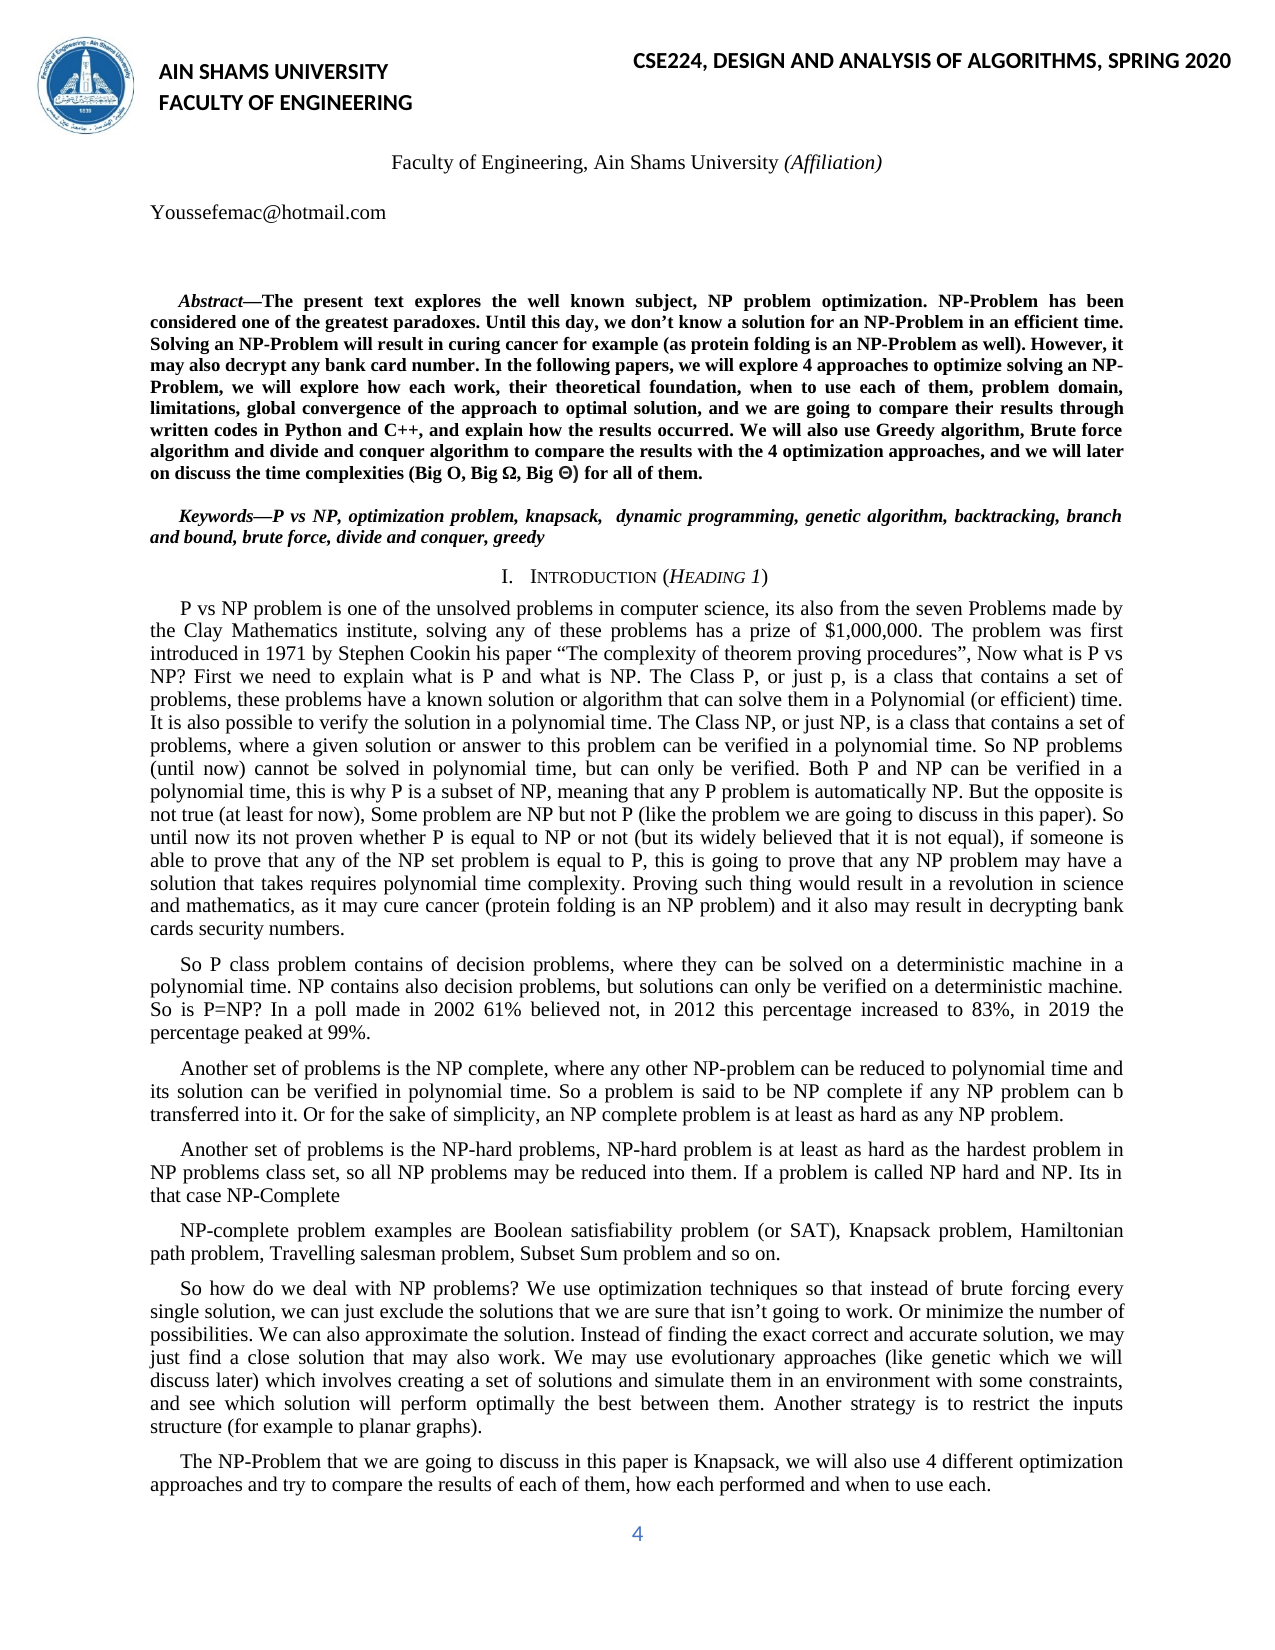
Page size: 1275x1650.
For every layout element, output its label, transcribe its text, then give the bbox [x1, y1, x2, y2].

text Faculty of Engineering, Ain Shams University (Affiliation) [150, 150, 1125, 174]
text So P class problem contains of decision problems, where they can be solved on a deterministic machine in a polynomial time. NP contains also decision problems, but solutions can only be verified on a deterministic machine. So is P=NP? In a poll made in 2002 61% believed not, in 2012 this percentage increased to 83%, in 2019 the percentage peaked at 99%. [150, 953, 1125, 1044]
text Another set of problems is the NP complete, where any other NP-problem can be reduced to polynomial time and its solution can be verified in polynomial time. So a problem is said to be NP complete if any NP problem can b transferred into it. Or for the sake of simplicity, an NP complete problem is at least as hard as any NP problem. [150, 1057, 1125, 1126]
text P vs NP problem is one of the unsolved problems in computer science, its also from the seven Problems made by the Clay Mathematics institute, solving any of these problems has a prize of $1,000,000. The problem was first introduced in 1971 by Stephen Cookin his paper “The complexity of theorem proving procedures”, Now what is P vs NP? First we need to explain what is P and what is NP. The Class P, or just p, is a class that contains a set of problems, these problems have a known solution or algorithm that can solve them in a Polynomial (or efficient) time. It is also possible to verify the solution in a polynomial time. The Class NP, or just NP, is a class that contains a set of problems, where a given solution or answer to this problem can be verified in a polynomial time. So NP problems (until now) cannot be solved in polynomial time, but can only be verified. Both P and NP can be verified in a polynomial time, this is why P is a subset of NP, meaning that any P problem is automatically NP. But the opposite is not true (at least for now), Some problem are NP but not P (like the problem we are going to discuss in this paper). So until now its not proven whether P is equal to NP or not (but its widely believed that it is not equal), if someone is able to prove that any of the NP set problem is equal to P, this is going to prove that any NP problem may have a solution that takes requires polynomial time complexity. Proving such thing would result in a revolution in science and mathematics, as it may cure cancer (protein folding is an NP problem) and it also may result in decrypting bank cards security numbers. [150, 597, 1125, 940]
picture [36, 36, 135, 135]
text Keywords—P vs NP, optimization problem, knapsack, dynamic programming, genetic algorithm, backtracking, branch and bound, brute force, divide and conquer, greedy [150, 504, 1125, 548]
text NP-complete problem examples are Boolean satisfiability problem (or SAT), Knapsack problem, Hamiltonian path problem, Travelling salesman problem, Subset Sum problem and so on. [150, 1219, 1125, 1265]
text Another set of problems is the NP-hard problems, NP-hard problem is at least as hard as the hardest problem in NP problems class set, so all NP problems may be reduced into them. If a problem is called NP hard and NP. Its in that case NP-Complete [150, 1138, 1125, 1207]
text Youssefemac@hotmail.com [150, 174, 1125, 224]
text The NP-Problem that we are going to discuss in this paper is Knapsack, we will also use 4 different optimization approaches and try to compare the results of each of them, how each performed and when to use each. [150, 1450, 1125, 1496]
subtitle Introduction (Heading 1) [150, 564, 1125, 588]
text So how do we deal with NP problems? We use optimization techniques so that instead of brute forcing every single solution, we can just exclude the solutions that we are sure that isn’t going to work. Or minimize the number of possibilities. We can also approximate the solution. Instead of finding the exact correct and accurate solution, we may just find a close solution that may also work. We may use evolutionary approaches (like genetic which we will discuss later) which involves creating a set of solutions and simulate them in an environment with some constraints, and see which solution will perform optimally the best between them. Another strategy is to restrict the inputs structure (for example to planar graphs). [150, 1277, 1125, 1438]
text Abstract—The present text explores the well known subject, NP problem optimization. NP-Problem has been considered one of the greatest paradoxes. Until this day, we don’t know a solution for an NP-Problem in an efficient time. Solving an NP-Problem will result in curing cancer for example (as protein folding is an NP-Problem as well). However, it may also decrypt any bank card number. In the following papers, we will explore 4 approaches to optimize solving an NP-Problem, we will explore how each work, their theoretical foundation, when to use each of them, problem domain, limitations, global convergence of the approach to optimal solution, and we are going to compare their results through written codes in Python and C++, and explain how the results occurred. We will also use Greedy algorithm, Brute force algorithm and divide and conquer algorithm to compare the results with the 4 optimization approaches, and we will later on discuss the time complexities (Big O, Big Ω, Big Θ) for all of them. [150, 289, 1125, 484]
